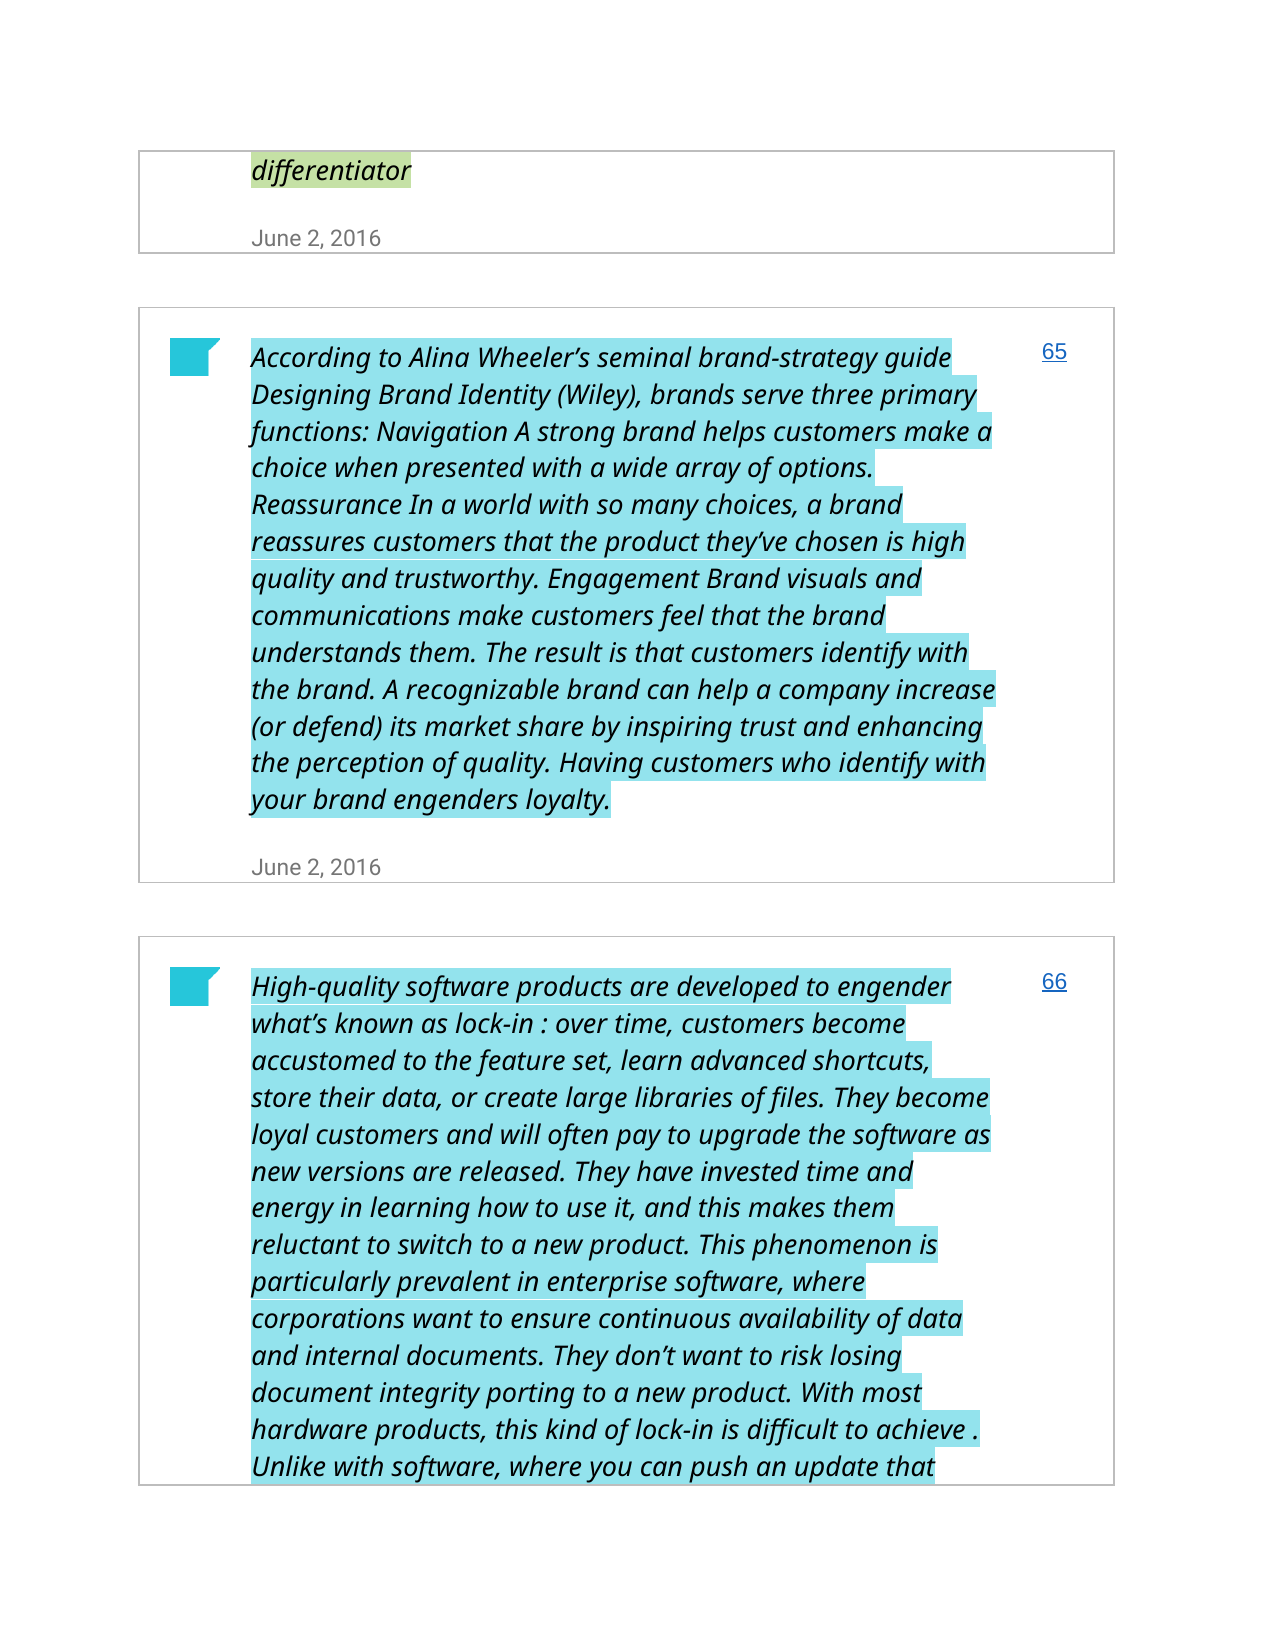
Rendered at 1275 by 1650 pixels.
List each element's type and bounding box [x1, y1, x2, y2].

table_header [140, 937, 1113, 1484]
table_header [140, 308, 1113, 882]
picture [170, 338, 220, 376]
table_header [140, 152, 1113, 252]
picture [170, 967, 220, 1006]
